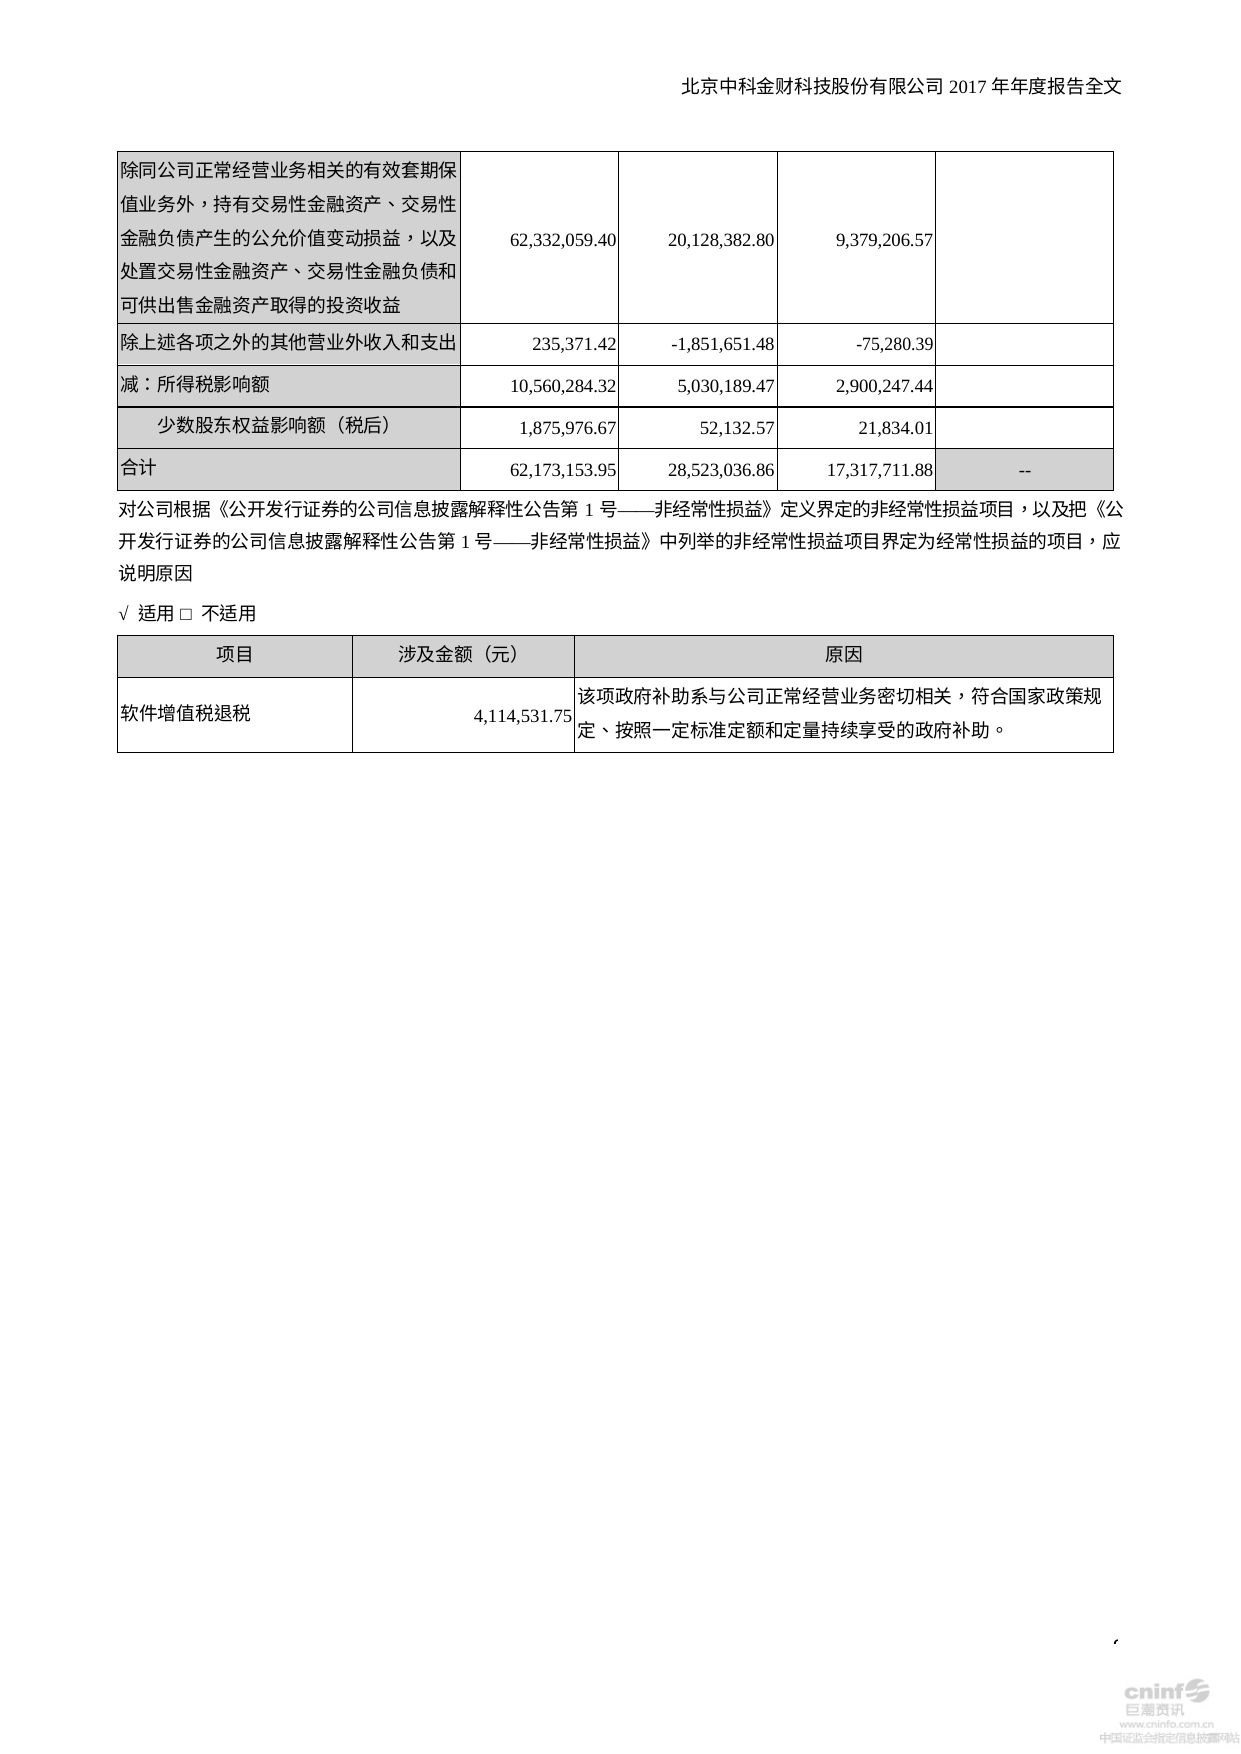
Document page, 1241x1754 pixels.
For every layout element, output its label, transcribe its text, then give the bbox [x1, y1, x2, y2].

table_cell [936, 366, 1113, 406]
table_header 除同公司正常经营业务相关的有效套期保 值业务外，持有交易性金融资产、交易性 金融负债产生的公允价值变动损益，以及 处置交易性金融资产、交易性金融负债和 可供出售金融资产取得的投资收益 [118, 152, 460, 323]
picture [1099, 1673, 1241, 1754]
table_header 涉及金额（元） [353, 636, 574, 677]
table_header 20,128,382.80 [619, 152, 777, 323]
table_cell -75,280.39 [778, 324, 935, 364]
text √ 适用 □ 不适用 [118, 600, 1240, 625]
table_cell [936, 324, 1113, 364]
table_cell 62,173,153.95 [461, 449, 618, 490]
table_cell 235,371.42 [461, 324, 618, 364]
table_cell 合计 [118, 449, 460, 490]
table_header [936, 152, 1113, 323]
table_cell 2,900,247.44 [778, 366, 935, 406]
table_cell 17,317,711.88 [778, 449, 935, 490]
table_cell 4,114,531.75 [353, 678, 574, 752]
table_cell 1,875,976.67 [461, 408, 618, 448]
text 开发行证券的公司信息披露解释性公告第 1 号——非经常性损益》中列举的非经常性损益项目界定为经常性损益的项目，应 说明原因 [118, 528, 1124, 586]
text 对公司根据《公开发行证券的公司信息披露解释性公告第 1 号——非经常性损益》定义界定的非经常性损益项目，以及把《公 [118, 496, 1240, 522]
table_cell -1,851,651.48 [619, 324, 777, 364]
table_cell 软件增值税退税 [118, 678, 352, 752]
table_header 9,379,206.57 [778, 152, 935, 323]
table_cell 28,523,036.86 [619, 449, 777, 490]
table_cell 除上述各项之外的其他营业外收入和支出 [118, 324, 460, 364]
table_cell 10,560,284.32 [461, 366, 618, 406]
table_cell 减：所得税影响额 [118, 366, 460, 406]
table_cell 21,834.01 [778, 408, 935, 448]
table_cell 该项政府补助系与公司正常经营业务密切相关，符合国家政策规 定、按照一定标准定额和定量持续享受的政府补助。 [575, 678, 1113, 752]
table_header 项目 [118, 636, 352, 677]
table_cell [936, 408, 1113, 448]
table_header 原因 [575, 636, 1113, 677]
table_header 62,332,059.40 [461, 152, 618, 323]
table_cell 5,030,189.47 [619, 366, 777, 406]
table_cell 52,132.57 [619, 408, 777, 448]
table_cell 少数股东权益影响额（税后） [118, 408, 460, 448]
table_cell -- [936, 449, 1113, 490]
